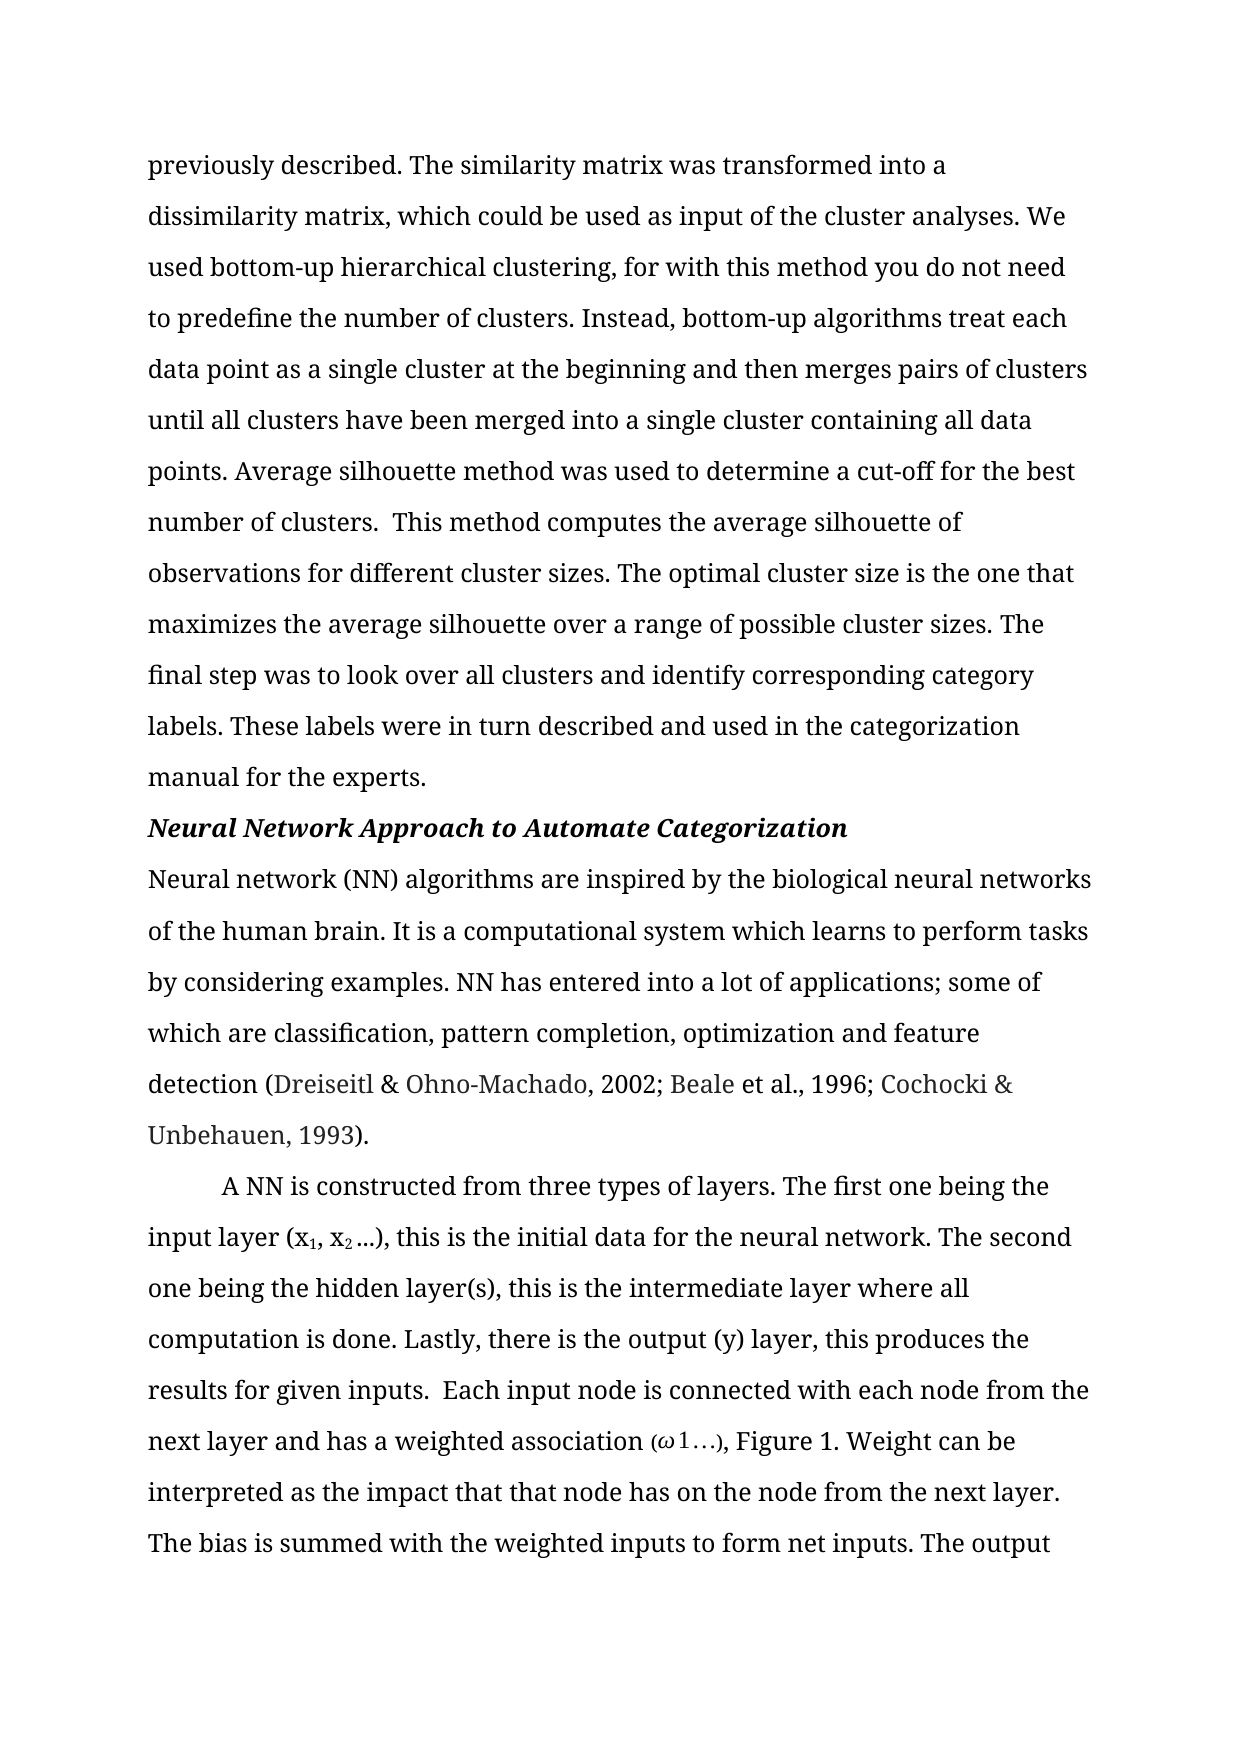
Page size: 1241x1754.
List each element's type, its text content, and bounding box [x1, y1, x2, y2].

text Neural Network Approach to Automate Categorization [148, 811, 1093, 845]
text Neural network (NN) algorithms are inspired by the biological neural networks of the human brain. It is a computational system which learns to perform tasks by considering examples. NN has entered into a lot of applications; some of which are classification, pattern completion, optimization and feature detection (Dreiseitl & Ohno-Machado, 2002; Beale et al., 1996; Cochocki & Unbehauen, 1993). [148, 862, 1093, 1151]
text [148, 148, 1093, 794]
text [148, 1168, 1093, 1560]
